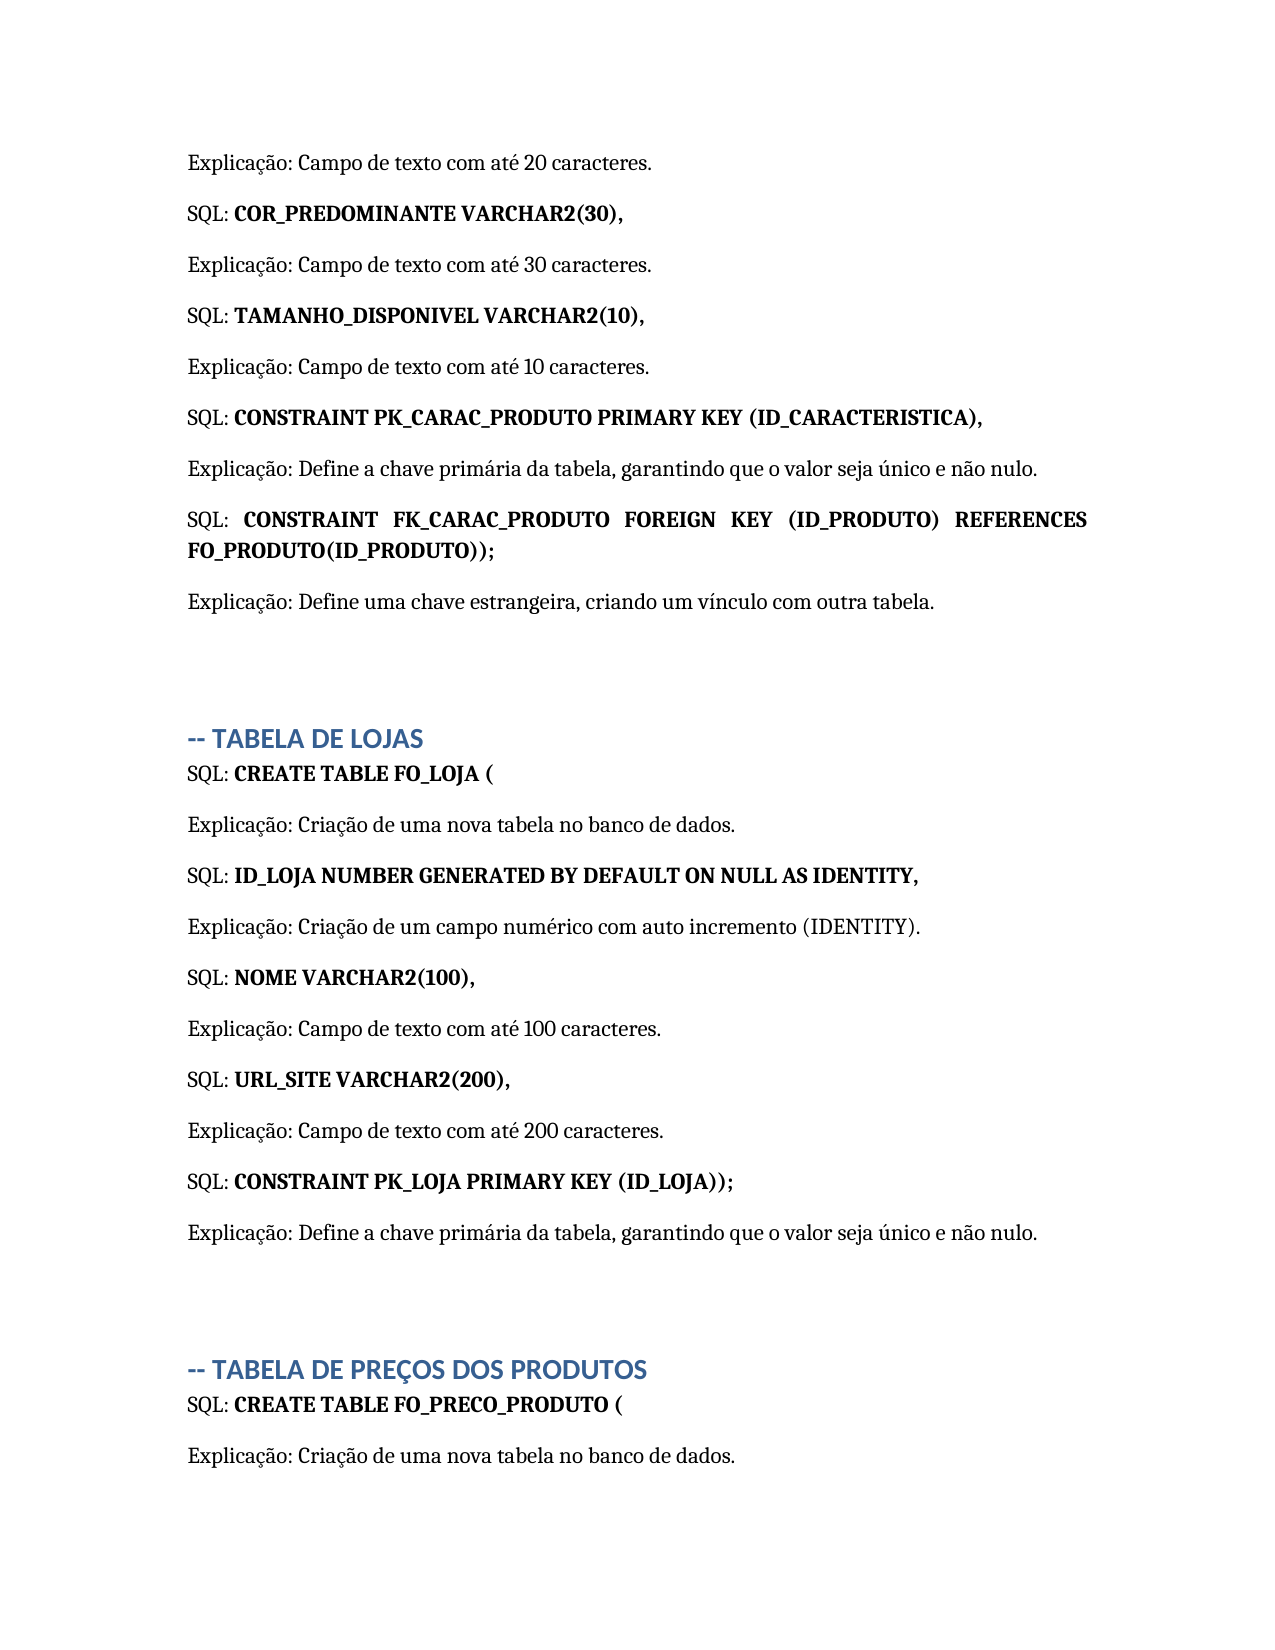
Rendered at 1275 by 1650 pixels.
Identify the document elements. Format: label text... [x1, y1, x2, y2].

text Explicação: Campo de texto com até 10 caracteres. [187, 354, 1087, 381]
text SQL: CONSTRAINT PK_CARAC_PRODUTO PRIMARY KEY (ID_CARACTERISTICA), [187, 405, 1087, 432]
text SQL: URL_SITE VARCHAR2(200), [187, 1067, 1087, 1093]
text Explicação: Campo de texto com até 20 caracteres. [187, 150, 1087, 176]
text Explicação: Criação de um campo numérico com auto incremento (IDENTITY). [187, 914, 1087, 940]
text SQL: CONSTRAINT PK_LOJA PRIMARY KEY (ID_LOJA)); [187, 1169, 1087, 1195]
text SQL: COR_PREDOMINANTE VARCHAR2(30), [187, 201, 1087, 227]
text Explicação: Criação de uma nova tabela no banco de dados. [187, 812, 1087, 838]
text SQL: TAMANHO_DISPONIVEL VARCHAR2(10), [187, 303, 1087, 329]
text Explicação: Define uma chave estrangeira, criando um vínculo com outra tabela. [187, 588, 1087, 615]
text Explicação: Criação de uma nova tabela no banco de dados. [187, 1443, 1087, 1470]
text SQL: ID_LOJA NUMBER GENERATED BY DEFAULT ON NULL AS IDENTITY, [187, 863, 1087, 889]
subtitle -- TABELA DE LOJAS [187, 720, 1087, 755]
text SQL: CREATE TABLE FO_LOJA ( [187, 761, 1087, 787]
text Explicação: Campo de texto com até 100 caracteres. [187, 1016, 1087, 1042]
text SQL: NOME VARCHAR2(100), [187, 965, 1087, 991]
text Explicação: Campo de texto com até 30 caracteres. [187, 252, 1087, 278]
text Explicação: Campo de texto com até 200 caracteres. [187, 1118, 1087, 1144]
text SQL: CREATE TABLE FO_PRECO_PRODUTO ( [187, 1392, 1087, 1419]
text Explicação: Define a chave primária da tabela, garantindo que o valor seja único e não nulo. [187, 1220, 1087, 1246]
subtitle -- TABELA DE PREÇOS DOS PRODUTOS [187, 1351, 1087, 1387]
text SQL: CONSTRAINT FK_CARAC_PRODUTO FOREIGN KEY (ID_PRODUTO) REFERENCES FO_PRODUTO(ID_PRODUTO)); [187, 507, 1087, 564]
text Explicação: Define a chave primária da tabela, garantindo que o valor seja único e não nulo. [187, 456, 1087, 483]
